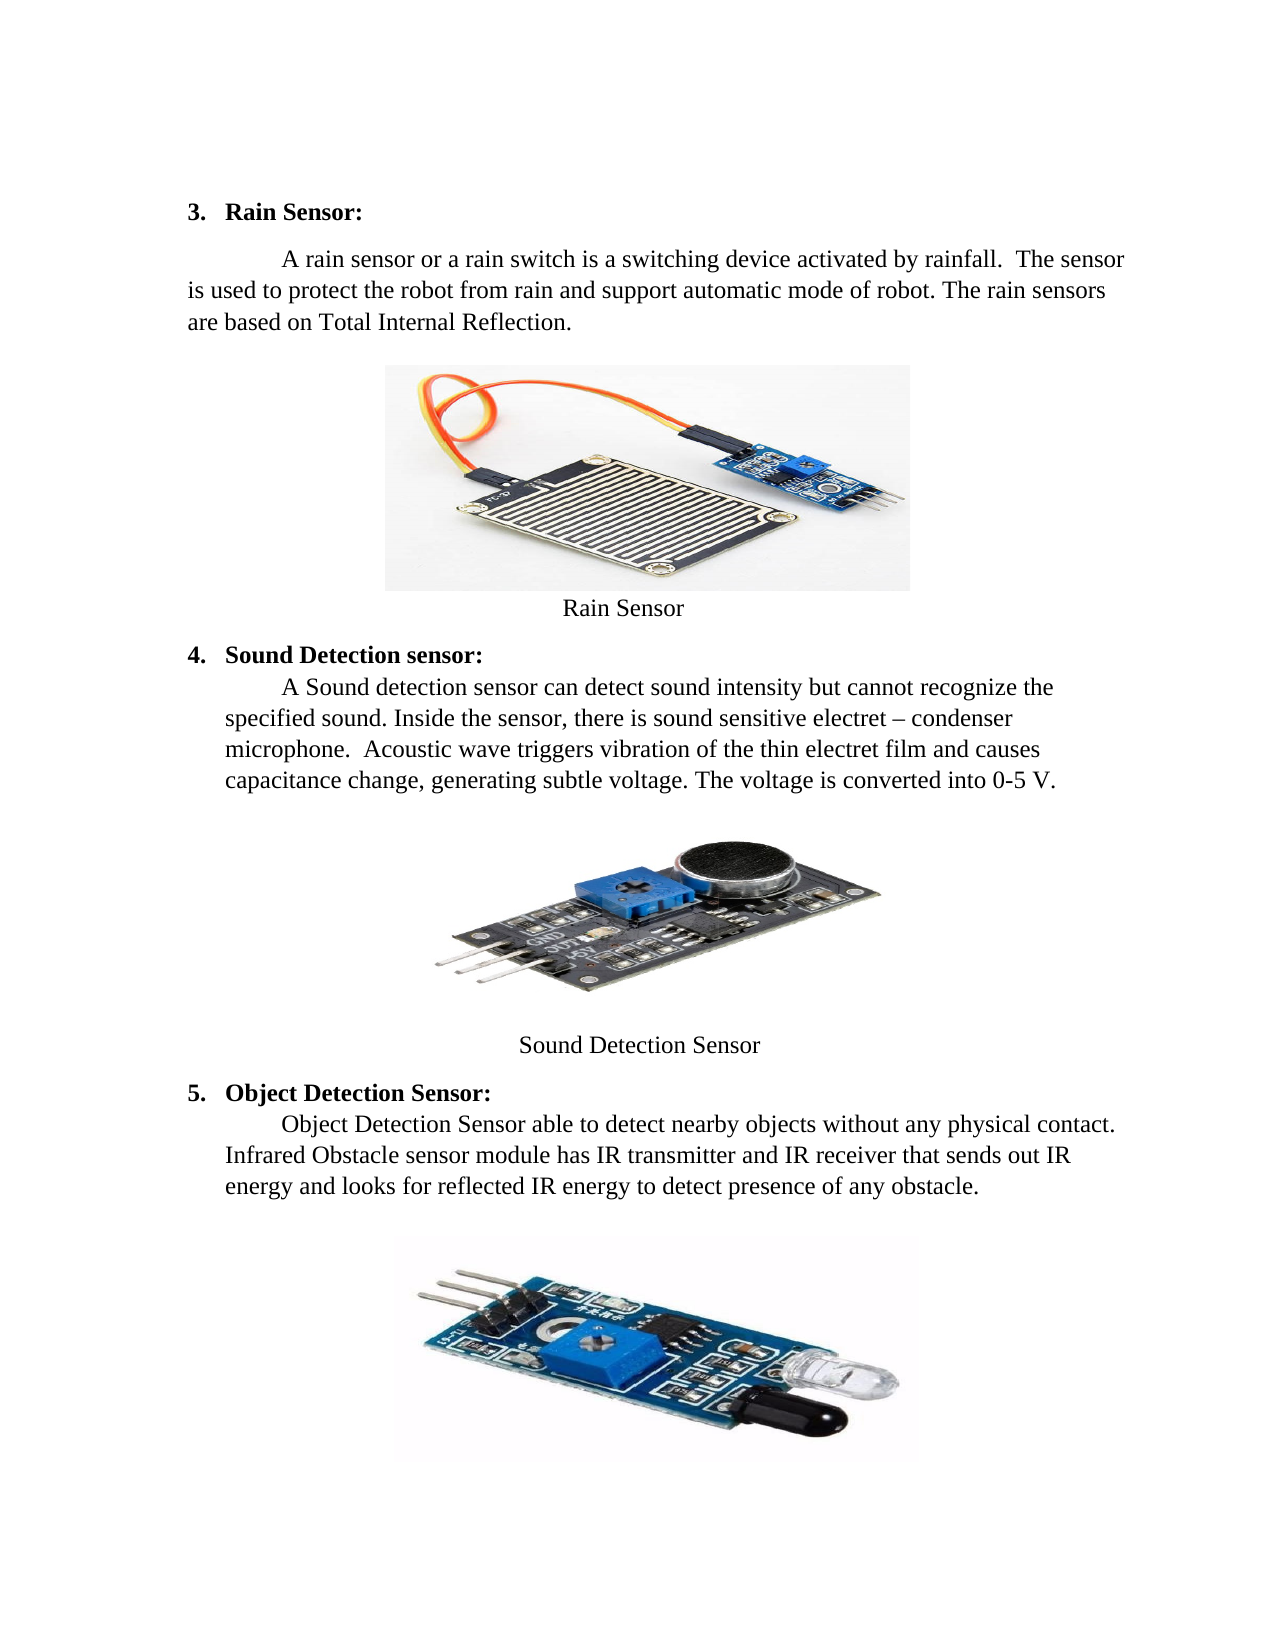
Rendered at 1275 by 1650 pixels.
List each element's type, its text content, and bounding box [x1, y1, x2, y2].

list Rain Sensor: [187, 197, 1125, 226]
text Sound Detection Sensor [150, 1030, 1125, 1059]
picture [393, 816, 919, 1023]
text A rain sensor or a rain switch is a switching device activated by rainfall. The sensor is used to protect the robot from rain and support automatic mode of robot. The rain sensors are based on Total Internal Reflection. [187, 244, 1125, 335]
text Rain Sensor [150, 593, 1125, 622]
picture [393, 1236, 919, 1462]
list Object Detection Sensor able to detect nearby objects without any physical contact. Infrared Obstacle sensor module has IR transmitter and IR receiver that sends out IR energy and looks for reflected IR energy to detect presence of any obstacle. [225, 1109, 1125, 1200]
list A Sound detection sensor can detect sound intensity but cannot recognize the specified sound. Inside the sensor, there is sound sensitive electret – condenser microphone. Acoustic wave triggers vibration of the thin electret film and causes capacitance change, generating subtle voltage. The voltage is converted into 0-5 V. [225, 672, 1125, 793]
picture [385, 365, 911, 591]
list Object Detection Sensor: [187, 1078, 1125, 1107]
list Sound Detection sensor: [187, 641, 1125, 669]
